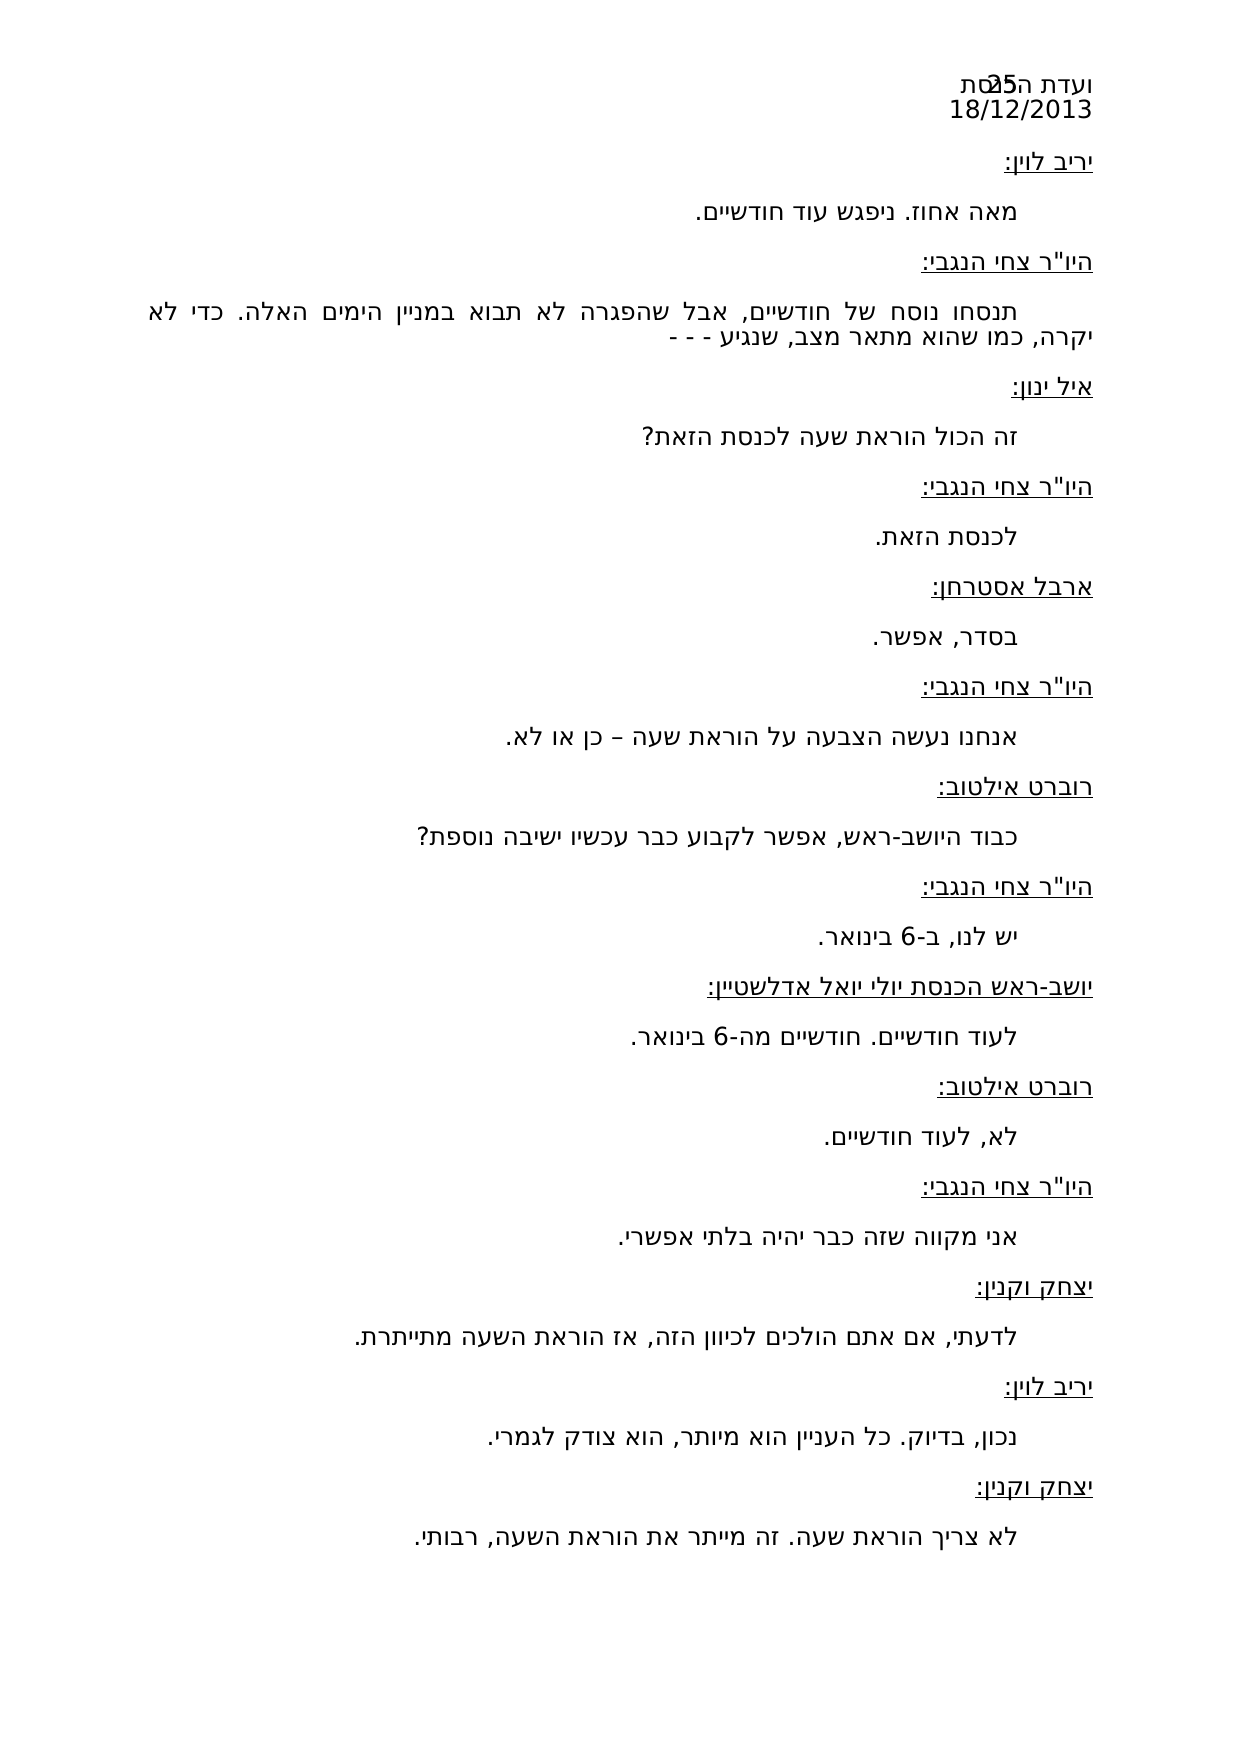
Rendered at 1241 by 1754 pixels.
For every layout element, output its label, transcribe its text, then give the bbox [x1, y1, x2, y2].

text רוברט אילטוב: [147, 1075, 1093, 1100]
text היו"ר צחי הנגבי: [147, 475, 1093, 500]
text איל ינון: [147, 375, 1093, 400]
text אנחנו נעשה הצבעה על הוראת שעה – כן או לא. [147, 725, 1093, 750]
text לדעתי, אם אתם הולכים לכיוון הזה, אז הוראת השעה מתייתרת. [147, 1325, 1093, 1350]
text לעוד חודשיים. חודשיים מה-6 בינואר. [147, 1025, 1093, 1050]
text יש לנו, ב-6 בינואר. [147, 925, 1093, 950]
text לא צריך הוראת שעה. זה מייתר את הוראת השעה, רבותי. [147, 1525, 1093, 1550]
text זה הכול הוראת שעה לכנסת הזאת? [147, 425, 1093, 450]
text לכנסת הזאת. [147, 525, 1093, 550]
text מאה אחוז. ניפגש עוד חודשיים. [147, 200, 1093, 225]
text יריב לוין: [147, 150, 1093, 175]
text יצחק וקנין: [147, 1475, 1093, 1500]
text רוברט אילטוב: [147, 775, 1093, 800]
text אני מקווה שזה כבר יהיה בלתי אפשרי. [147, 1225, 1093, 1250]
text היו"ר צחי הנגבי: [147, 250, 1093, 275]
text לא, לעוד חודשיים. [147, 1125, 1093, 1150]
text כבוד היושב-ראש, אפשר לקבוע כבר עכשיו ישיבה נוספת? [147, 825, 1093, 850]
text יושב-ראש הכנסת יולי יואל אדלשטיין: [147, 975, 1093, 1000]
text היו"ר צחי הנגבי: [147, 675, 1093, 700]
text תנסחו נוסח של חודשיים, אבל שהפגרה לא תבוא במניין הימים האלה. כדי לא יקרה, כמו שהוא מתאר מצב, שנגיע - - - [147, 300, 1093, 350]
text יצחק וקנין: [147, 1275, 1093, 1300]
text היו"ר צחי הנגבי: [147, 875, 1093, 900]
text בסדר, אפשר. [147, 625, 1093, 650]
text יריב לוין: [147, 1375, 1093, 1400]
text נכון, בדיוק. כל העניין הוא מיותר, הוא צודק לגמרי. [147, 1425, 1093, 1450]
text ארבל אסטרחן: [147, 575, 1093, 600]
text היו"ר צחי הנגבי: [147, 1175, 1093, 1200]
